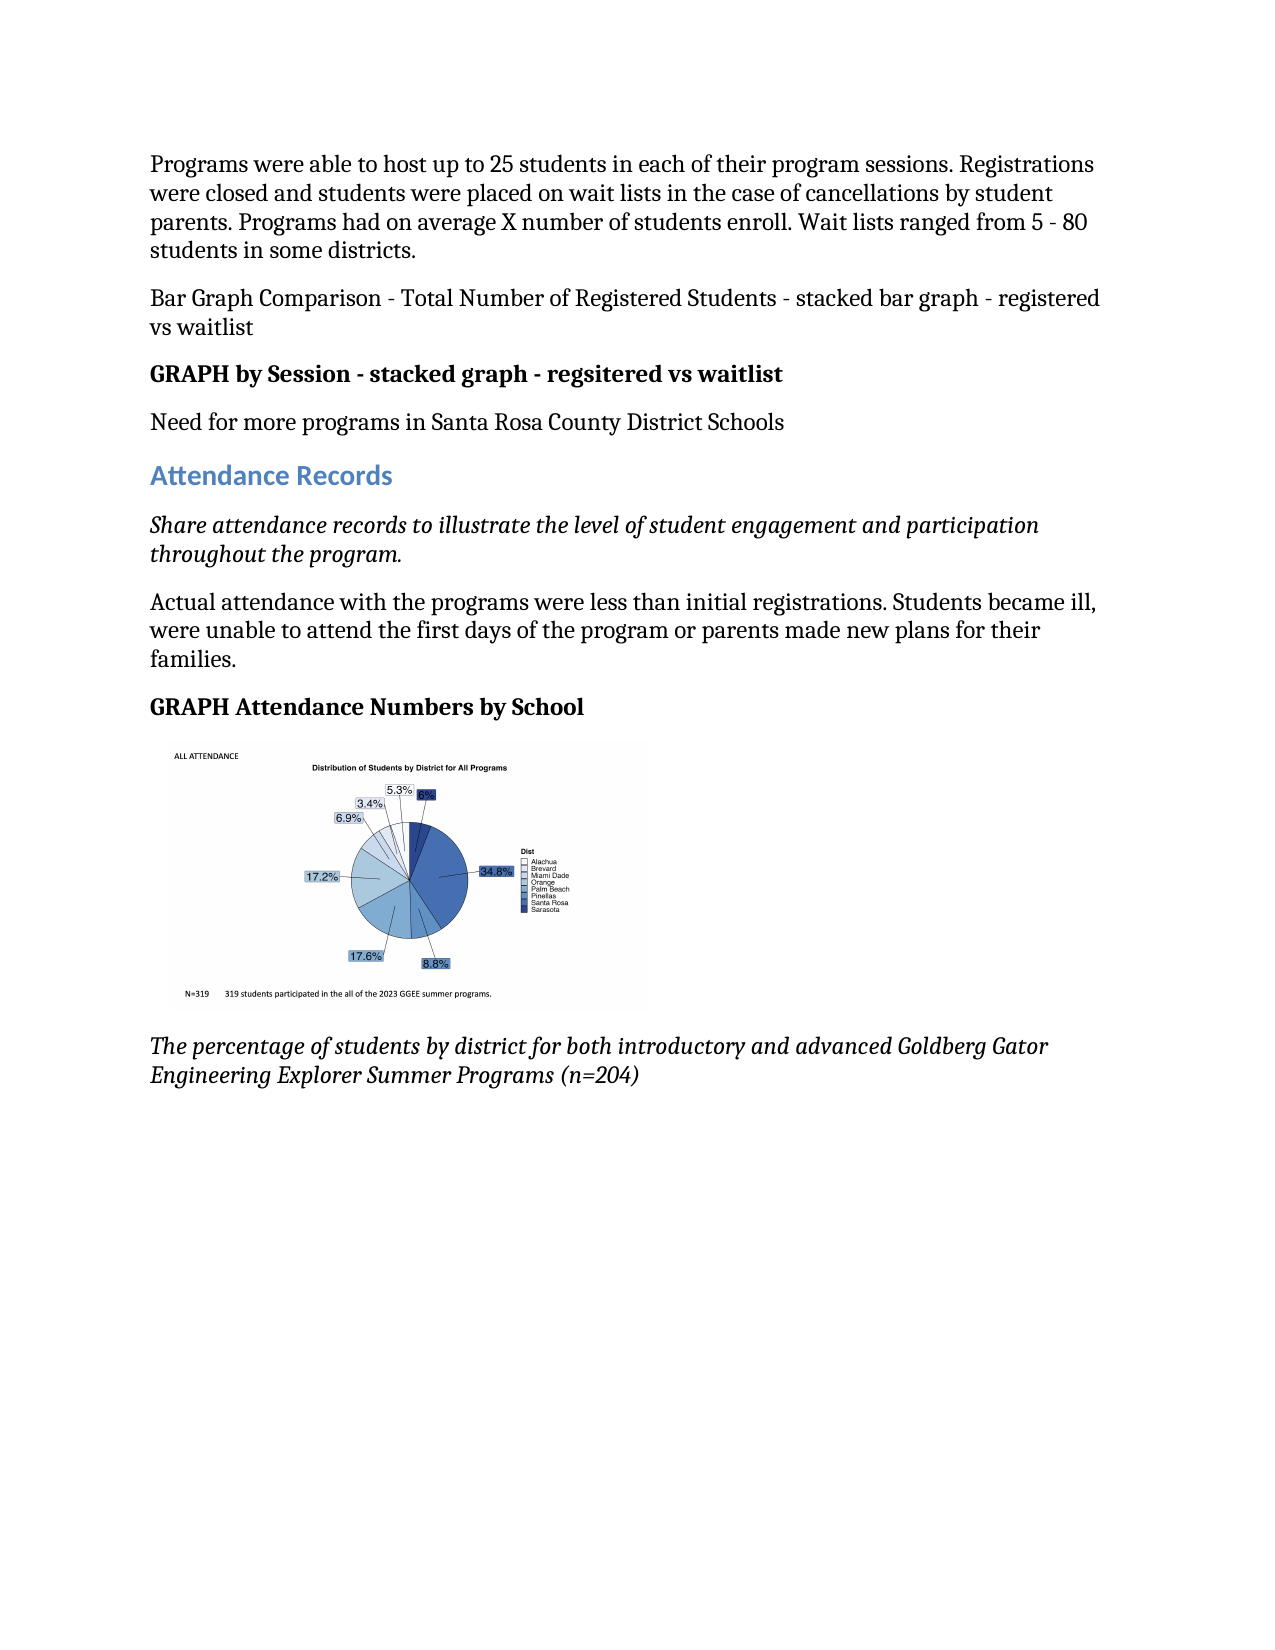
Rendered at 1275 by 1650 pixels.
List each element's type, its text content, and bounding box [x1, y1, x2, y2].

picture [168, 740, 650, 1011]
text GRAPH Attendance Numbers by School [150, 693, 1125, 721]
text The percentage of students by district for both introductory and advanced Goldberg Gator Engineering Explorer Summer Programs (n=204) [150, 1032, 1125, 1089]
subtitle Attendance Records [150, 457, 1125, 493]
text Actual attendance with the programs were less than initial registrations. Students became ill, were unable to attend the first days of the program or parents made new plans for their families. [150, 588, 1125, 674]
text Share attendance records to illustrate the level of student engagement and participation throughout the program. [150, 511, 1125, 569]
text Need for more programs in Santa Rosa County District Schools [150, 407, 1125, 436]
text Bar Graph Comparison - Total Number of Registered Students - stacked bar graph - registered vs waitlist [150, 284, 1125, 341]
text Programs were able to host up to 25 students in each of their program sessions. Registrations were closed and students were placed on wait lists in the case of cancellations by student parents. Programs had on average X number of students enroll. Wait lists ranged from 5 - 80 students in some districts. [150, 150, 1125, 265]
text GRAPH by Session - stacked graph - regsitered vs waitlist [150, 360, 1125, 389]
